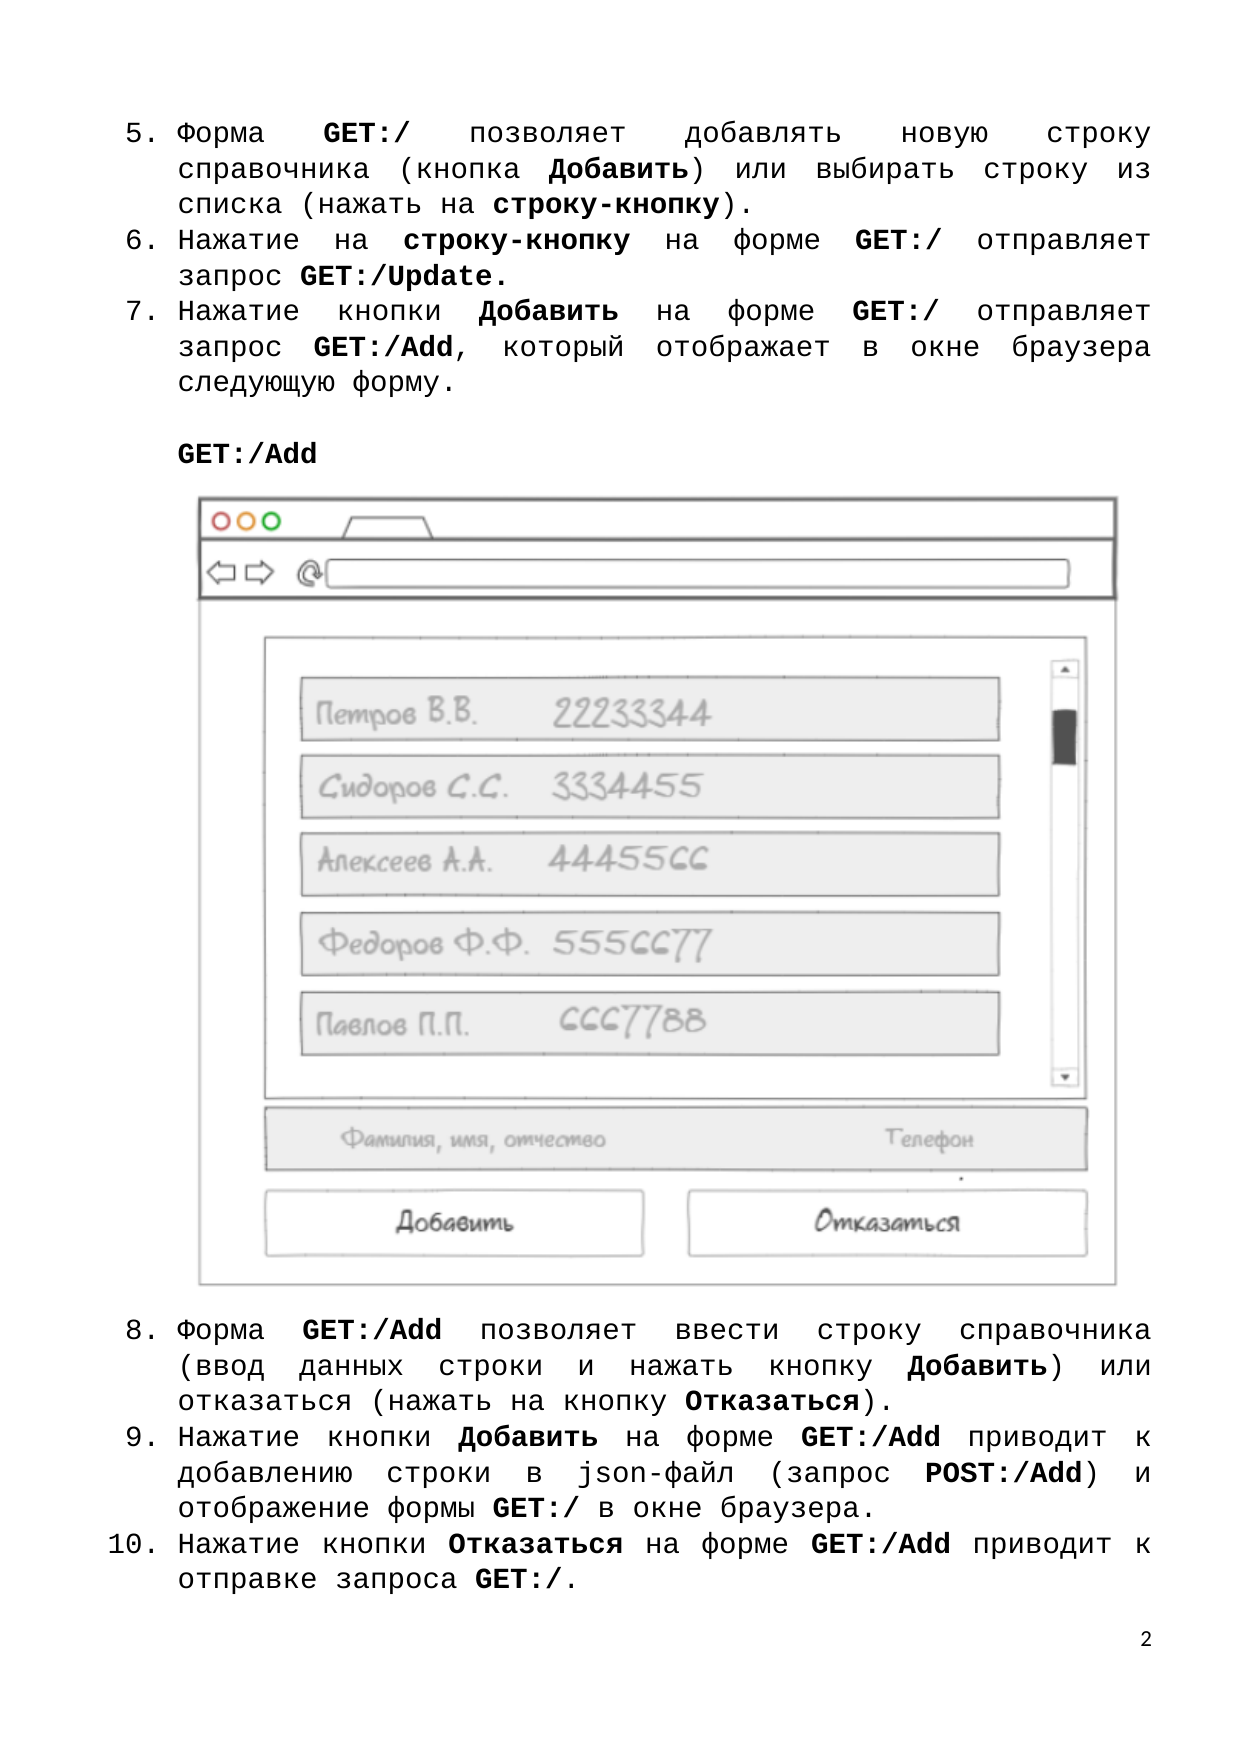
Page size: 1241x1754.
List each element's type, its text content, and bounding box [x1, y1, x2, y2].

list GET:/Add [177, 439, 1152, 473]
list Форма GET:/ позволяет добавлять новую строку справочника (кнопка Добавить) или выбирать строку из списка (нажать на строку-кнопку). [177, 118, 1152, 222]
picture [177, 473, 1153, 1313]
list Форма GET:/Add позволяет ввести строку справочника (ввод данных строки и нажать кнопку Добавить) или отказаться (нажать на кнопку Отказаться). [177, 1315, 1152, 1419]
list Нажатие кнопки Отказаться на форме GET:/Add приводит к отправке запроса GET:/. [177, 1529, 1152, 1598]
list Нажатие кнопки Добавить на форме GET:/ отправляет запрос GET:/Add, который отображает в окне браузера следующую форму. [177, 296, 1152, 401]
list Нажатие кнопки Добавить на форме GET:/Add приводит к добавлению строки в json-файл (запрос POST:/Add) и отображение формы GET:/ в окне браузера. [177, 1422, 1152, 1526]
list Нажатие на строку-кнопку на форме GET:/ отправляет запрос GET:/Update. [177, 225, 1152, 294]
